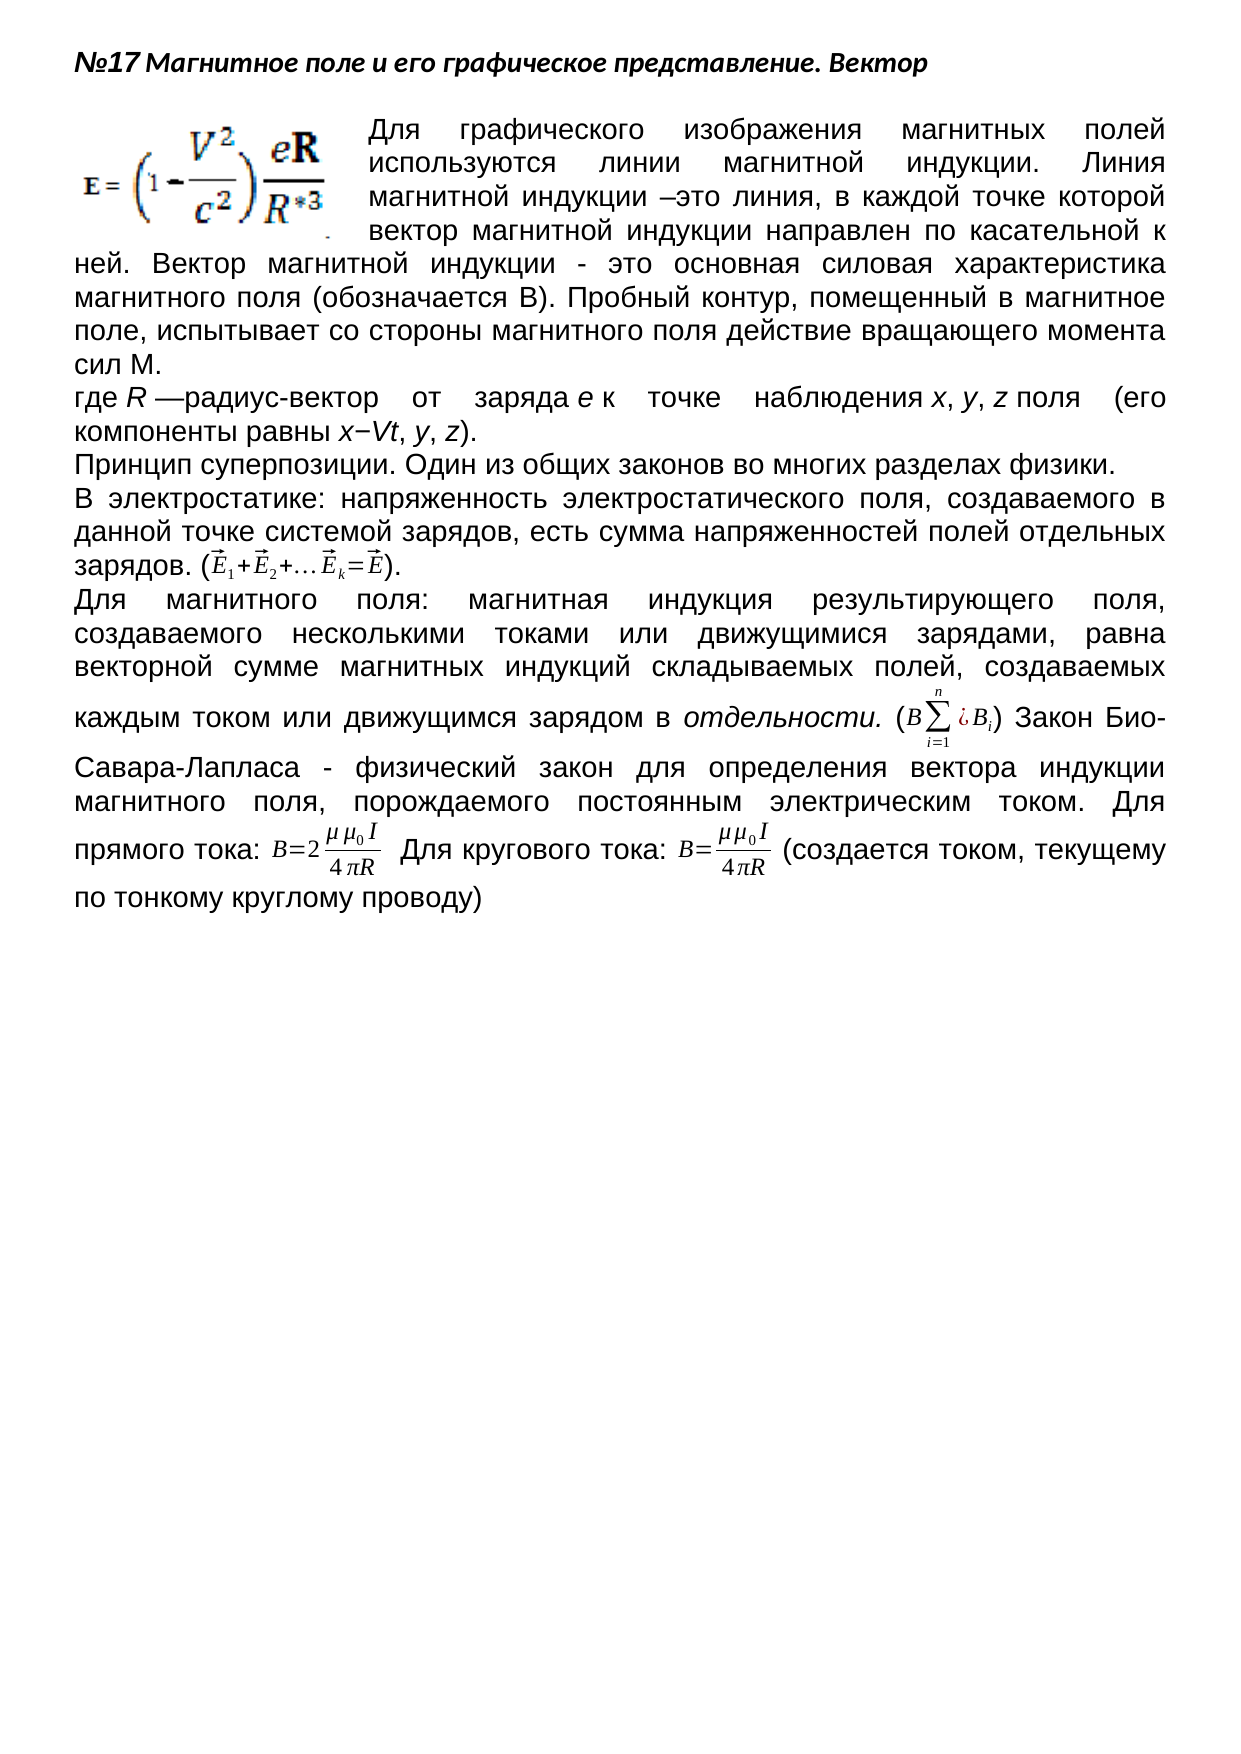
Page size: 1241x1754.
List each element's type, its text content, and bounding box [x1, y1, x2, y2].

text Для магнитного поля: магнитная индукция результирующего поля, создаваемого несколькими токами или движущимися зарядами, равна векторной сумме магнитных индукций складываемых полей, создаваемых каждым током или движущимся зарядом в отдельности. () Закон Био-Савара-Лапласа - физический закон для определения вектора индукции магнитного поля, порождаемого постоянным электрическим током. Для прямого тока: Для кругового тока: (создается током, текущему по тонкому круглому проводу) [74, 582, 1167, 913]
picture [74, 112, 350, 242]
text Для графического изображения магнитных полей используются линии магнитной индукции. Линия магнитной индукции –это линия, в каждой точке которой вектор магнитной индукции направлен по касательной к ней. Вектор магнитной индукции - это основная силовая характеристика магнитного поля (обозначается В). Пробный контур, помещенный в магнитное поле, испытывает со стороны магнитного поля действие вращающего момента сил М. [74, 112, 1167, 380]
text где R —радиус-вектор от заряда e к точке наблюдения x, y, z поля (его компоненты равны x−Vt, y, z). [74, 380, 1167, 447]
text №17 Магнитное поле и его графическое представление. Вектор [74, 44, 1167, 80]
text В электростатике: напряженность электростатического поля, создаваемого в данной точке системой зарядов, есть сумма напряженностей полей отдельных зарядов. (). [74, 481, 1167, 582]
text Принцип суперпозиции. Один из общих законов во многих разделах физики. [74, 447, 1167, 481]
